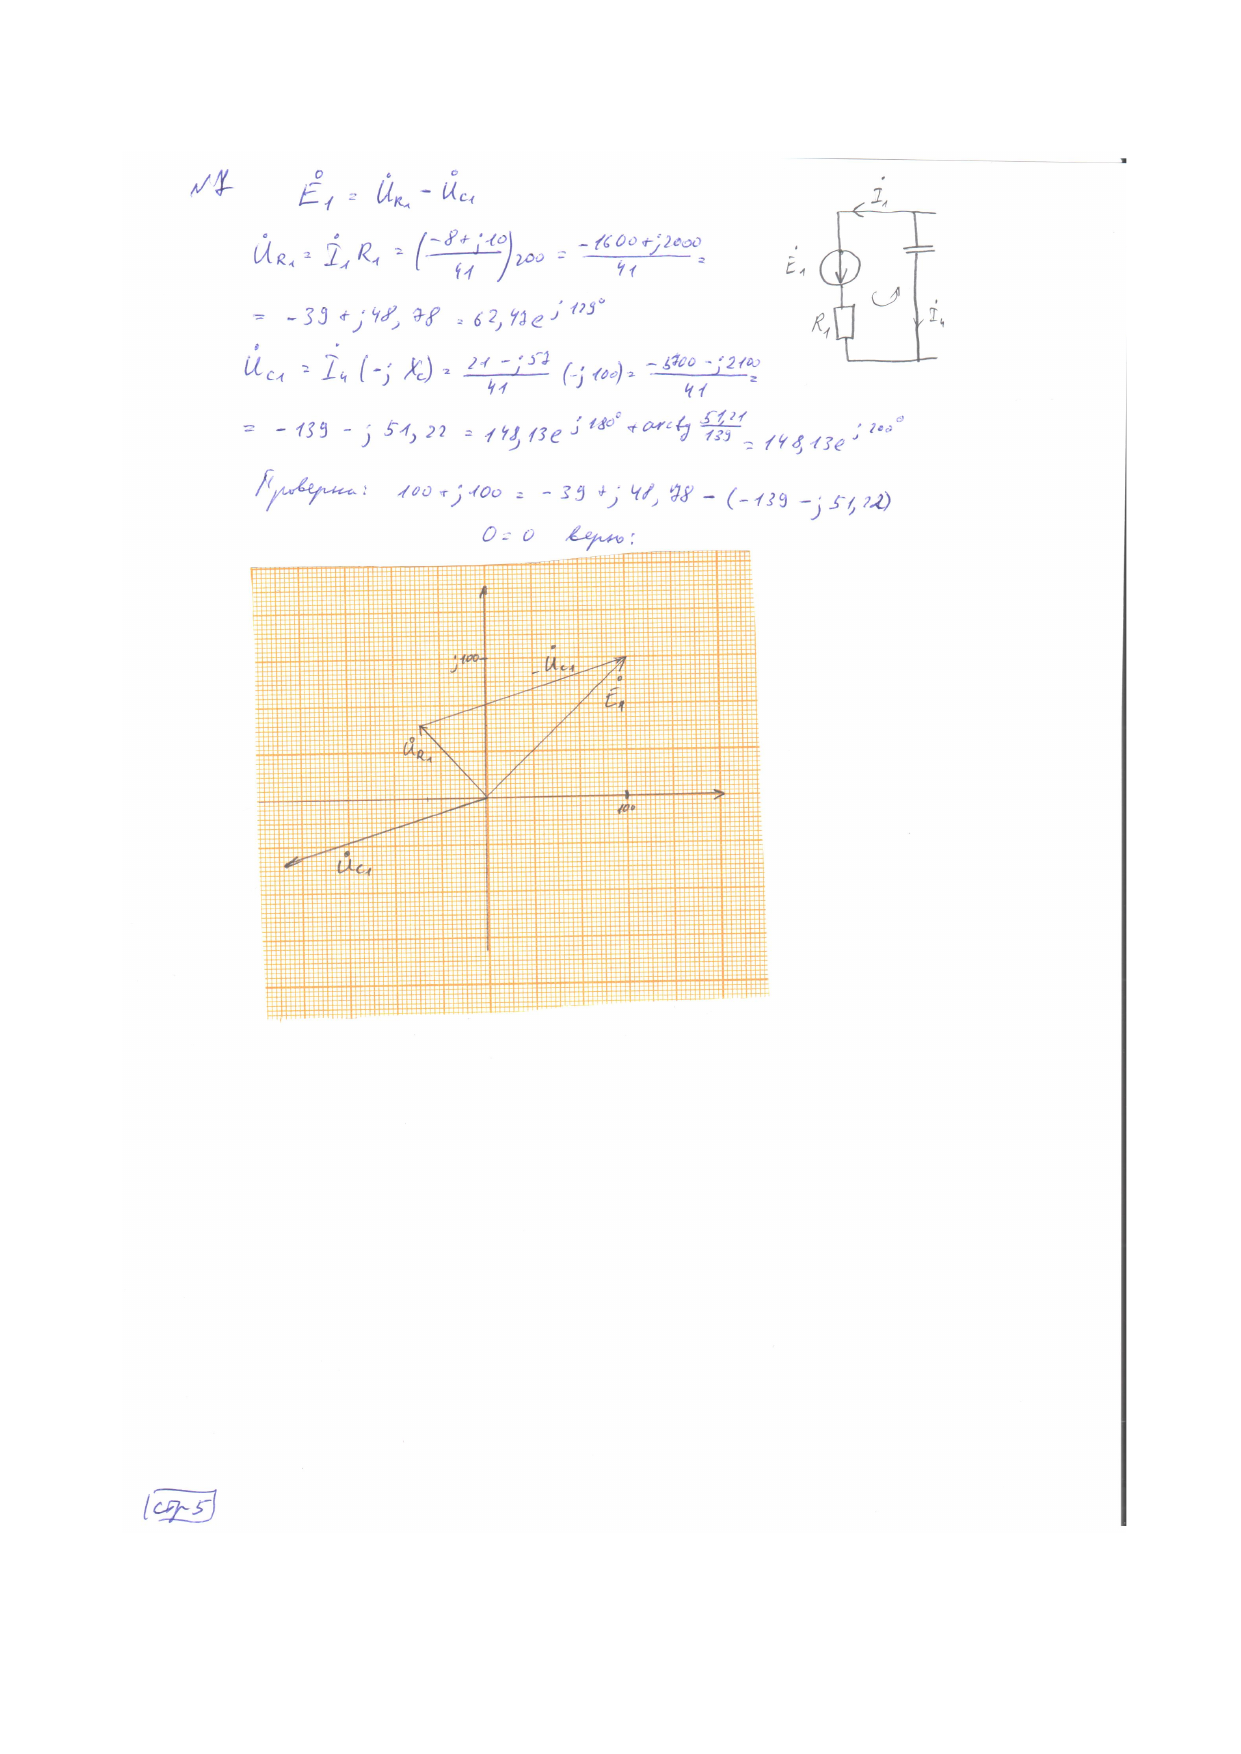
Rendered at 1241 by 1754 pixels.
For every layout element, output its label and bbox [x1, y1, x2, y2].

picture [122, 151, 1127, 1533]
